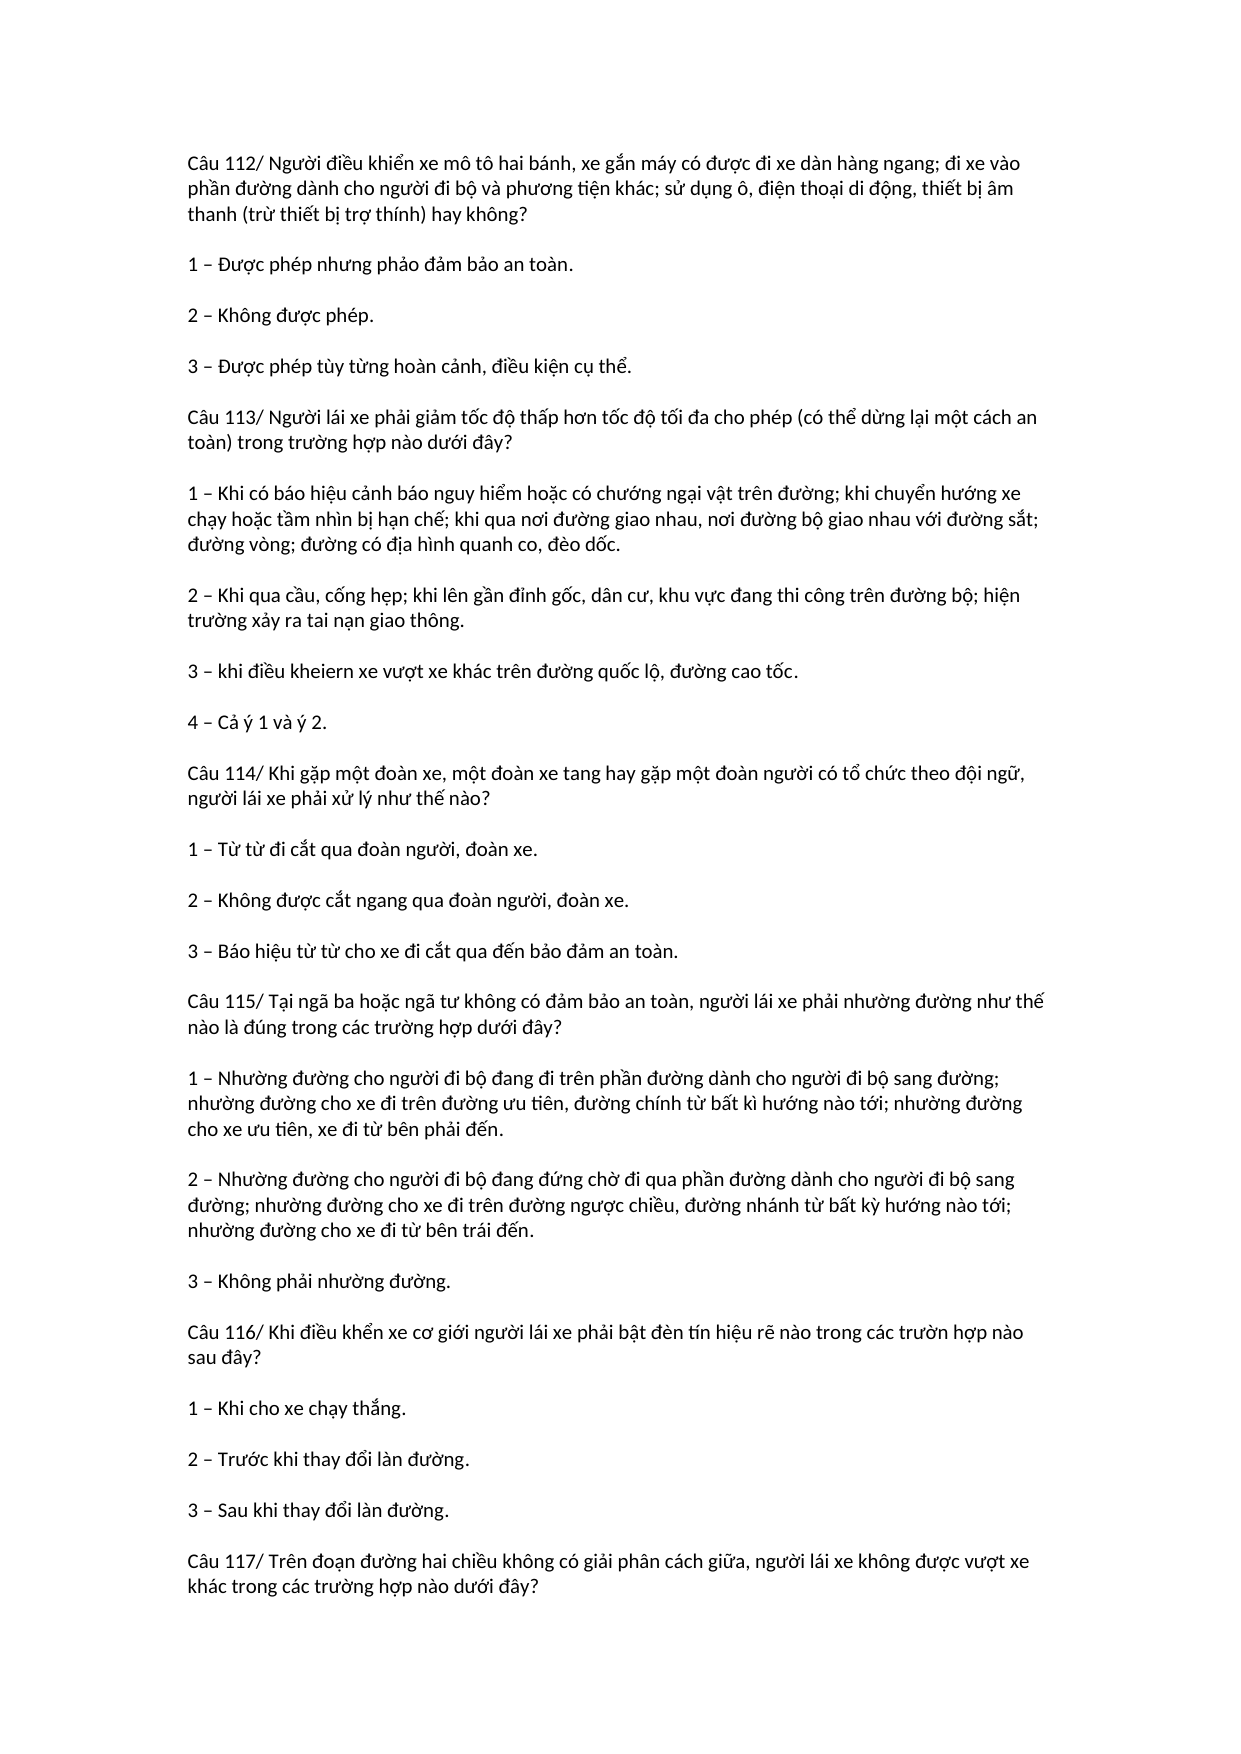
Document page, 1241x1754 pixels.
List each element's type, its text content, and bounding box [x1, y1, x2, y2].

text 1 – Khi cho xe chạy thắng. [187, 1395, 1053, 1421]
text Câu 116/ Khi điều khển xe cơ giới người lái xe phải bật đèn tín hiệu rẽ nào trong các trườn hợp nào sau đây? [187, 1319, 1053, 1370]
text Câu 113/ Người lái xe phải giảm tốc độ thấp hơn tốc độ tối đa cho phép (có thể dừng lại một cách an toàn) trong trường hợp nào dưới đây? [187, 404, 1053, 455]
text 1 – Được phép nhưng phảo đảm bảo an toàn. [187, 252, 1053, 277]
text 3 – Không phải nhường đường. [187, 1268, 1053, 1294]
text 3 – Sau khi thay đổi làn đường. [187, 1497, 1053, 1522]
text Câu 114/ Khi gặp một đoàn xe, một đoàn xe tang hay gặp một đoàn người có tổ chức theo đội ngữ, người lái xe phải xử lý như thế nào? [187, 760, 1053, 811]
text 1 – Nhường đường cho người đi bộ đang đi trên phần đường dành cho người đi bộ sang đường; nhường đường cho xe đi trên đường ưu tiên, đường chính từ bất kì hướng nào tới; nhường đường cho xe ưu tiên, xe đi từ bên phải đến. [187, 1065, 1053, 1141]
text 3 – khi điều kheiern xe vượt xe khác trên đường quốc lộ, đường cao tốc. [187, 658, 1053, 684]
text 2 – Trước khi thay đổi làn đường. [187, 1446, 1053, 1472]
text Câu 112/ Người điều khiển xe mô tô hai bánh, xe gắn máy có được đi xe dàn hàng ngang; đi xe vào phần đường dành cho người đi bộ và phương tiện khác; sử dụng ô, điện thoại di động, thiết bị âm thanh (trừ thiết bị trợ thính) hay không? [187, 150, 1053, 226]
text 4 – Cả ý 1 và ý 2. [187, 709, 1053, 734]
text Câu 115/ Tại ngã ba hoặc ngã tư không có đảm bảo an toàn, người lái xe phải nhường đường như thế nào là đúng trong các trường hợp dưới đây? [187, 989, 1053, 1039]
text 3 – Được phép tùy từng hoàn cảnh, điều kiện cụ thể. [187, 353, 1053, 379]
text 1 – Từ từ đi cắt qua đoàn người, đoàn xe. [187, 836, 1053, 862]
text Câu 117/ Trên đoạn đường hai chiều không có giải phân cách giữa, người lái xe không được vượt xe khác trong các trường hợp nào dưới đây? [187, 1548, 1053, 1599]
text 2 – Không được phép. [187, 302, 1053, 328]
text 2 – Khi qua cầu, cống hẹp; khi lên gần đỉnh gốc, dân cư, khu vực đang thi công trên đường bộ; hiện trường xảy ra tai nạn giao thông. [187, 582, 1053, 633]
text 3 – Báo hiệu từ từ cho xe đi cắt qua đến bảo đảm an toàn. [187, 938, 1053, 963]
text 1 – Khi có báo hiệu cảnh báo nguy hiểm hoặc có chướng ngại vật trên đường; khi chuyển hướng xe chạy hoặc tầm nhìn bị hạn chế; khi qua nơi đường giao nhau, nơi đường bộ giao nhau với đường sắt; đường vòng; đường có địa hình quanh co, đèo dốc. [187, 480, 1053, 557]
text 2 – Không được cắt ngang qua đoàn người, đoàn xe. [187, 887, 1053, 912]
text 2 – Nhường đường cho người đi bộ đang đứng chờ đi qua phần đường dành cho người đi bộ sang đường; nhường đường cho xe đi trên đường ngược chiều, đường nhánh từ bất kỳ hướng nào tới; nhường đường cho xe đi từ bên trái đến. [187, 1167, 1053, 1243]
